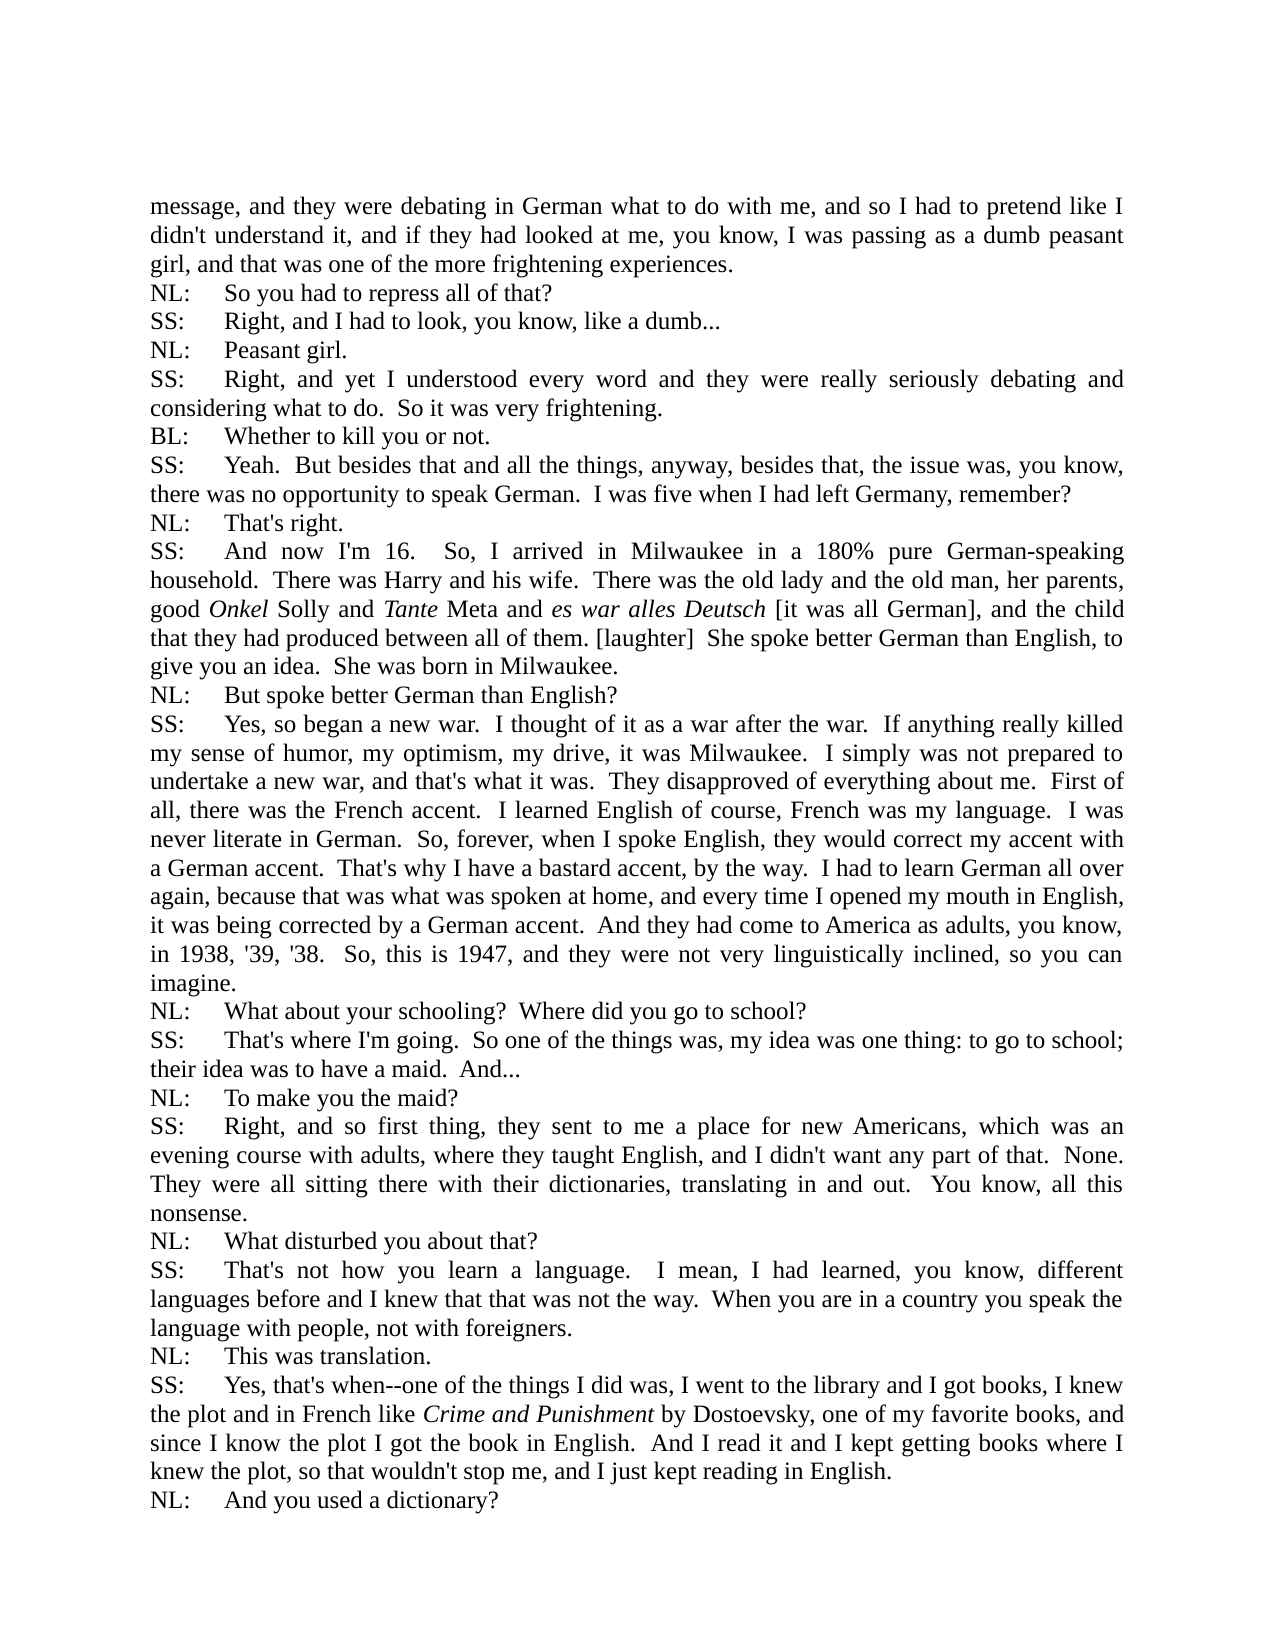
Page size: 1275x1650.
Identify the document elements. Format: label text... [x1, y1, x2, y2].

text SS: Well, I decided, because it wasn't a decision. I mean, the situation was so idiotic, that I had to choose Milwaukee. And you wanted to know about my education. Okay. As I indicated, when I came I did not know any English whatsoever. Moreover, I didn't know any German any more. [150, 393, 1125, 508]
text SS: ...have trouble seeing at night? [150, 278, 1125, 306]
text NL: That's right. [150, 968, 1125, 996]
text SS: And now I'm 16. So, I arrived in Milwaukee in a 180% pure German-speaking household. There was Harry and his wife. There was the old lady and the old man, her parents, good Onkel Solly and Tante Meta and es war alles Deutsch [it was all German], and the child that they had produced between all of them. [laughter] She spoke better German than English, to give you an idea. She was born in Milwaukee. [150, 996, 1125, 1140]
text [150, 191, 1125, 278]
text NL: But spoke better German than English? [150, 1140, 1125, 1169]
text SS: Well, I hadn't spoken it in many, many years, number one. And number two, for me to know German during the war was very dangerous. In fact, there were a couple of encounters that I had in the Underground when I was carrying messages. In one instance on a bridge a German stopped me and looked at me and wanted to investigate my bike. I was carrying a message, and they were debating in German what to do with me, and so I had to pretend like I didn't understand it, and if they had looked at me, you know, I was passing as a dumb peasant girl, and that was one of the more frightening experiences. [150, 536, 1125, 738]
text NL: What about your schooling? Where did you go to school? [150, 1456, 1125, 1485]
text SS: Right, and yet I understood every word and they were really seriously debating and considering what to do. So it was very frightening. [150, 824, 1125, 881]
text BL: Whether to kill you or not. [150, 881, 1125, 910]
text NL: So you had to repress all of that? [150, 738, 1125, 766]
text NL: Peasant girl. [150, 795, 1125, 824]
text SS: Yes, so began a new war. I thought of it as a war after the war. If anything really killed my sense of humor, my optimism, my drive, it was Milwaukee. I simply was not prepared to undertake a new war, and that's what it was. They disapproved of everything about me. First of all, there was the French accent. I learned English of course, French was my language. I was never literate in German. So, forever, when I spoke English, they would correct my accent with a German accent. That's why I have a bastard accent, by the way. I had to learn German all over again, because that was what was spoken at home, and every time I opened my mouth in English, it was being corrected by a German accent. And they had come to America as adults, you know, in 1938, '39, '38. So, this is 1947, and they were not very linguistically inclined, so you can imagine. [150, 1169, 1125, 1456]
text NL: Not really, but I want to get going before it gets dark. So, Sonja, now would you be good enough to tell us a little about your adjustment to schools? Which part of the family did you decide to live with? [150, 306, 1125, 393]
text NL: Really? [150, 508, 1125, 536]
text SS: Right, and I had to look, you know, like a dumb... [150, 766, 1125, 795]
text SS: Yeah. But besides that and all the things, anyway, besides that, the issue was, you know, there was no opportunity to speak German. I was five when I had left Germany, remember? [150, 910, 1125, 968]
